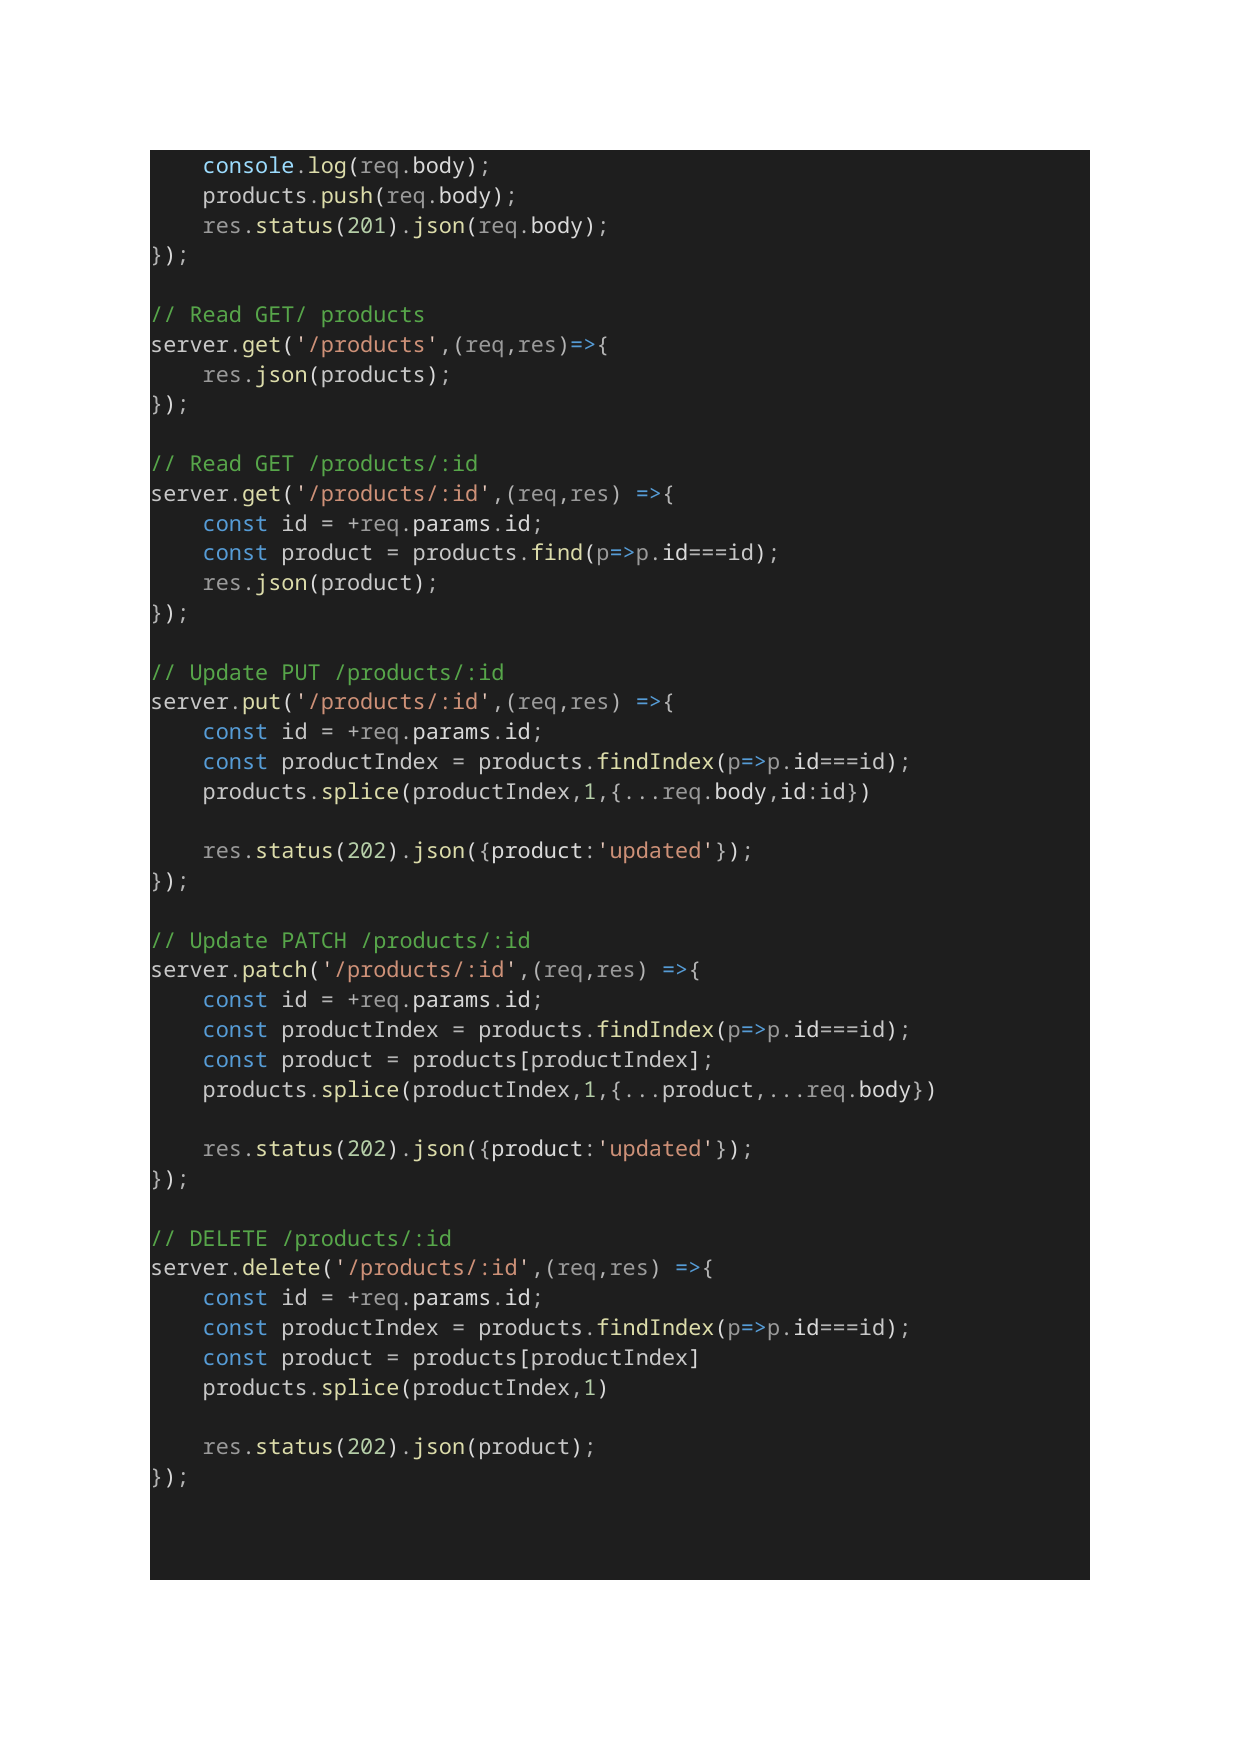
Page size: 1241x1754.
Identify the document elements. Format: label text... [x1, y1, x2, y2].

text const product = products[productIndex] [150, 1342, 1090, 1371]
text products.splice(productIndex,1,{...req.body,id:id}) [150, 776, 1090, 805]
text server.get('/products/:id',(req,res) =>{ [150, 478, 1090, 507]
text }); [150, 388, 1090, 418]
text const product = products[productIndex]; [150, 1044, 1090, 1073]
text }); [150, 239, 1090, 269]
text res.json(products); [150, 358, 1090, 388]
text const id = +req.params.id; [150, 1282, 1090, 1312]
text res.status(201).json(req.body); [150, 209, 1090, 239]
text res.status(202).json(product); [150, 1431, 1090, 1461]
text // DELETE /products/:id [150, 1222, 1090, 1252]
text res.json(product); [150, 567, 1090, 597]
text const productIndex = products.findIndex(p=>p.id===id); [150, 746, 1090, 776]
text const id = +req.params.id; [150, 716, 1090, 746]
text server.get('/products',(req,res)=>{ [150, 329, 1090, 358]
text res.status(202).json({product:'updated'}); [150, 1133, 1090, 1163]
text // Update PATCH /products/:id [150, 924, 1090, 954]
text server.put('/products/:id',(req,res) =>{ [150, 686, 1090, 716]
text }); [150, 597, 1090, 627]
text const id = +req.params.id; [150, 984, 1090, 1014]
text const product = products.find(p=>p.id===id); [150, 537, 1090, 567]
text products.push(req.body); [150, 180, 1090, 209]
text server.patch('/products/:id',(req,res) =>{ [150, 954, 1090, 984]
text }); [150, 1163, 1090, 1193]
text const productIndex = products.findIndex(p=>p.id===id); [150, 1312, 1090, 1342]
text // Read GET /products/:id [150, 448, 1090, 478]
text server.delete('/products/:id',(req,res) =>{ [150, 1252, 1090, 1282]
text res.status(202).json({product:'updated'}); [150, 835, 1090, 865]
text products.splice(productIndex,1,{...product,...req.body}) [150, 1073, 1090, 1103]
text }); [150, 865, 1090, 895]
text // Read GET/ products [150, 299, 1090, 329]
text // Update PUT /products/:id [150, 656, 1090, 686]
text products.splice(productIndex,1) [150, 1371, 1090, 1401]
text const id = +req.params.id; [150, 507, 1090, 537]
text }); [150, 1461, 1090, 1491]
text console.log(req.body); [150, 150, 1090, 180]
text const productIndex = products.findIndex(p=>p.id===id); [150, 1014, 1090, 1044]
